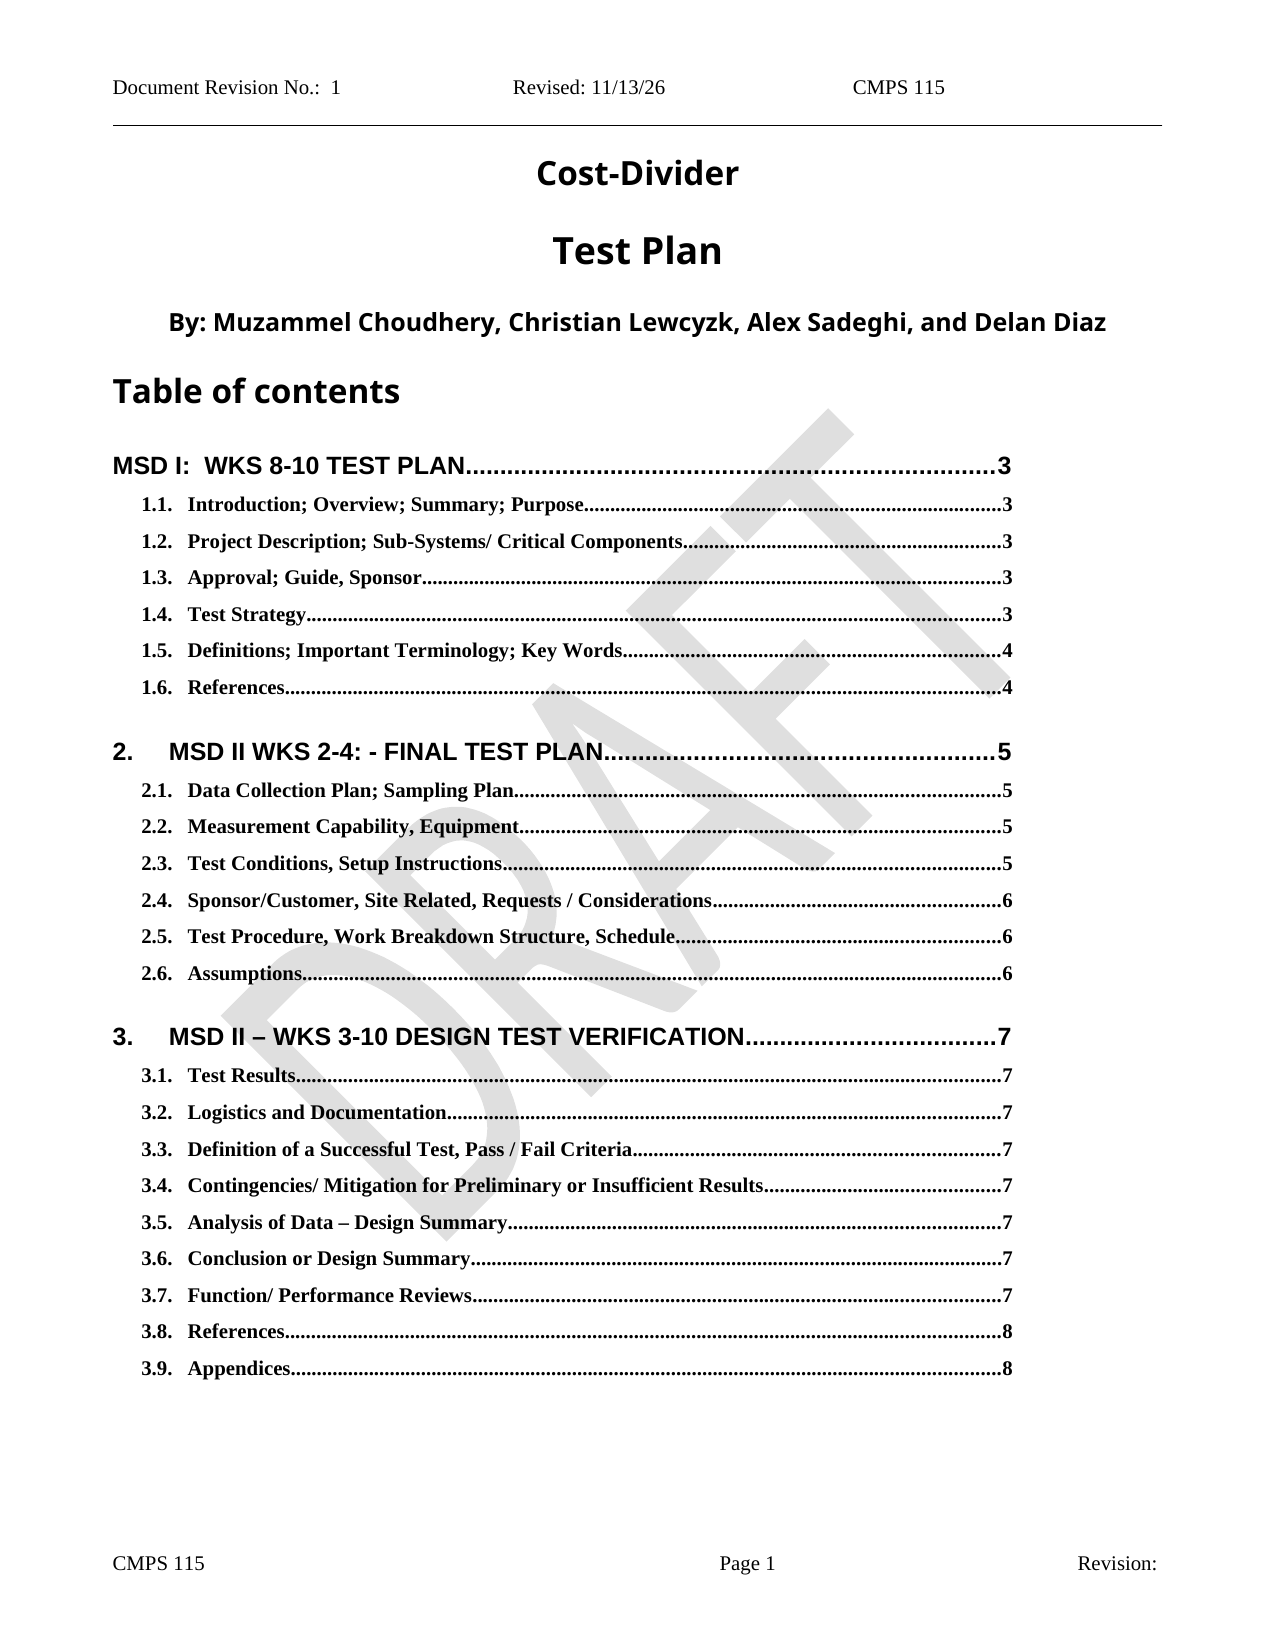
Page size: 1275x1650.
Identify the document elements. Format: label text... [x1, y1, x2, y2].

text 3.1. Test Results 7 [141, 1063, 1162, 1087]
text Cost-Divider [112, 150, 1162, 195]
text 3.7. Function/ Performance Reviews 7 [141, 1283, 1162, 1307]
text 3.6. Conclusion or Design Summary 7 [141, 1246, 1162, 1270]
text 1.6. References 4 [141, 675, 1162, 699]
text 3.3. Definition of a Successful Test, Pass / Fail Criteria 7 [141, 1137, 1162, 1161]
text Table of contents [112, 368, 1162, 413]
text 3. MSD II – WKS 3-10 design test VERIFICATION 7 [112, 1022, 1162, 1051]
text MSD I: WKS 8-10 TEST plan 3 [112, 451, 1162, 480]
text 3.4. Contingencies/ Mitigation for Preliminary or Insufficient Results 7 [141, 1173, 1162, 1197]
text 2. msd ii WKS 2-4: - final test plan 5 [112, 737, 1162, 765]
text 2.6. Assumptions 6 [141, 961, 1162, 985]
text 2.4. Sponsor/Customer, Site Related, Requests / Considerations 6 [141, 887, 1162, 912]
text 1.5. Definitions; Important Terminology; Key Words 4 [141, 638, 1162, 662]
text 3.8. References 8 [141, 1319, 1162, 1343]
text By: Muzammel Choudhery, Christian Lewcyzk, Alex Sadeghi, and Delan Diaz [112, 305, 1162, 339]
text 3.5. Analysis of Data – Design Summary 7 [141, 1210, 1162, 1234]
text 1.1. Introduction; Overview; Summary; Purpose 3 [141, 492, 1162, 516]
text 2.3. Test Conditions, Setup Instructions 5 [141, 851, 1162, 875]
text 1.3. Approval; Guide, Sponsor 3 [141, 565, 1162, 589]
text 2.1. Data Collection Plan; Sampling Plan 5 [141, 778, 1162, 802]
text 3.2. Logistics and Documentation 7 [141, 1100, 1162, 1124]
text 2.2. Measurement Capability, Equipment 5 [141, 814, 1162, 838]
text 3.9. Appendices 8 [141, 1356, 1162, 1380]
text 1.4. Test Strategy 3 [141, 602, 1162, 626]
text 2.5. Test Procedure, Work Breakdown Structure, Schedule 6 [141, 924, 1162, 948]
text 1.2. Project Description; Sub-Systems/ Critical Components 3 [141, 529, 1162, 553]
text Test Plan [112, 224, 1162, 276]
